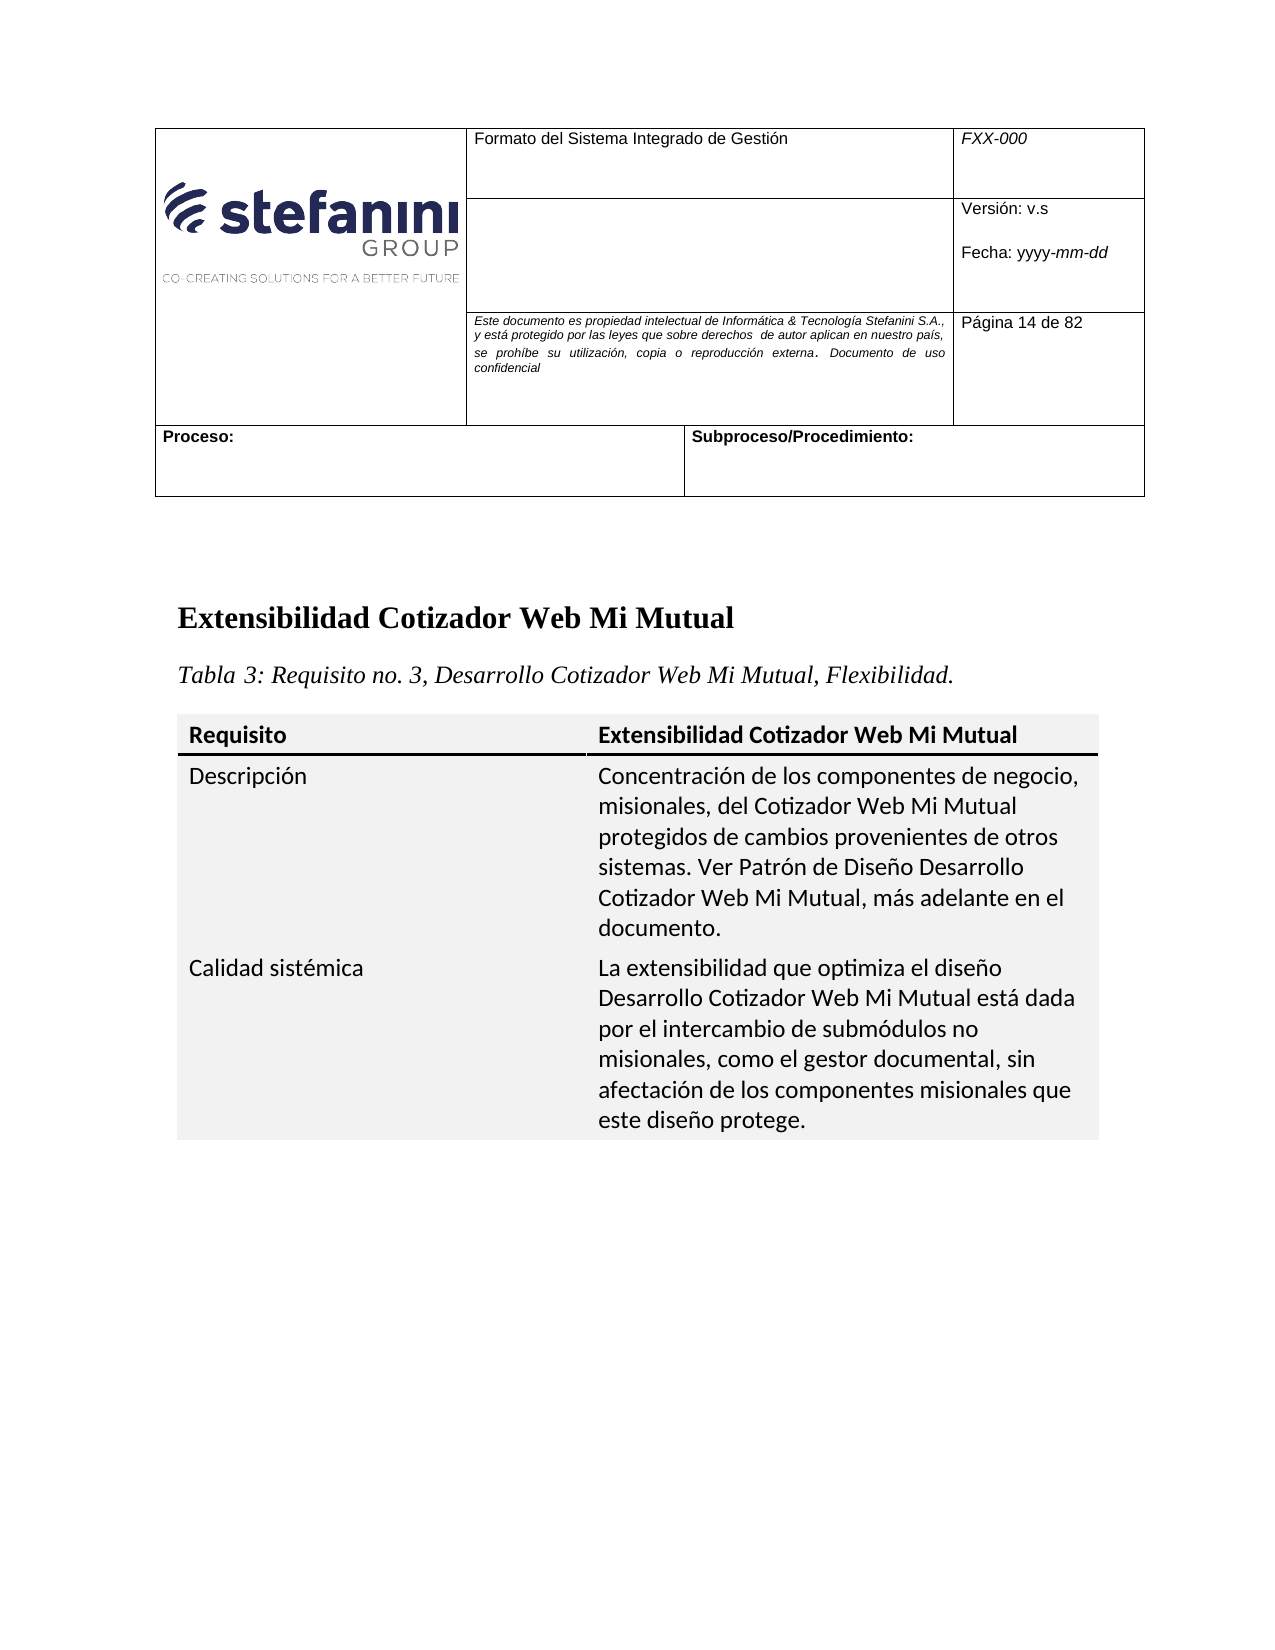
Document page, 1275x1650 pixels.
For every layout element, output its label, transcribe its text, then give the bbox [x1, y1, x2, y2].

table_cell Calidad sistémica [178, 948, 586, 1138]
table_cell Descripción [178, 756, 586, 947]
subtitle Extensibilidad Cotizador Web Mi Mutual [177, 599, 1098, 635]
picture [162, 182, 460, 286]
table_cell La extensibilidad que optimiza el diseño Desarrollo Cotizador Web Mi Mutual está dada por el intercambio de submódulos no misionales, como el gestor documental, sin afectación de los componentes misionales que este diseño protege. [587, 948, 1098, 1138]
text Tabla 3: Requisito no. 3, Desarrollo Cotizador Web Mi Mutual, Flexibilidad. [177, 660, 1098, 689]
table_header Requisito [178, 715, 586, 753]
table_cell Concentración de los componentes de negocio, misionales, del Cotizador Web Mi Mutual protegidos de cambios provenientes de otros sistemas. Ver Patrón de Diseño Desarrollo Cotizador Web Mi Mutual, más adelante en el documento. [587, 756, 1098, 947]
table_header Extensibilidad Cotizador Web Mi Mutual [587, 715, 1098, 753]
